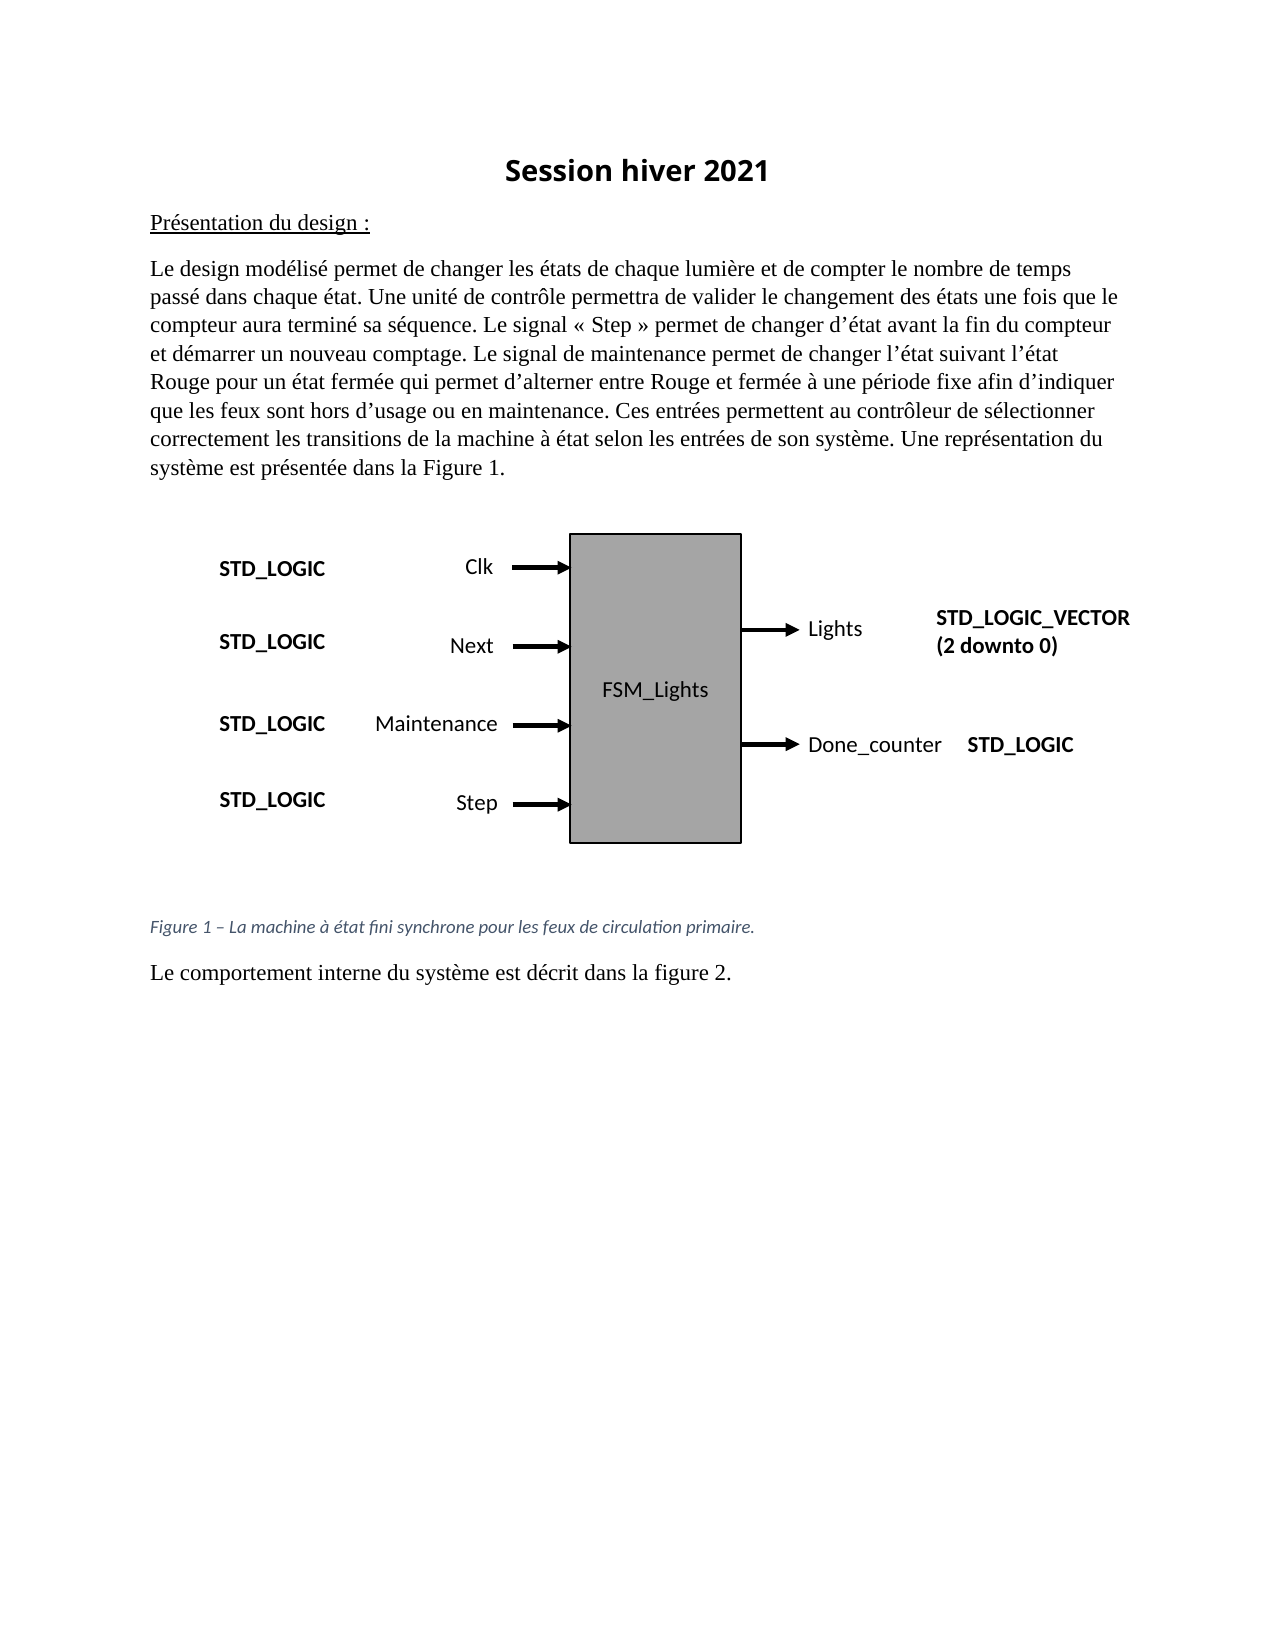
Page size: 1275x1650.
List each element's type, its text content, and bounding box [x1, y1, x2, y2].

text Session hiver 2021 [150, 150, 1125, 190]
text Le comportement interne du système est décrit dans la figure 2. [150, 959, 1125, 985]
text Figure 1 – La machine à état fini synchrone pour les feux de circulation primaire. [150, 915, 1125, 938]
text Présentation du design : [150, 209, 1125, 236]
text Le design modélisé permet de changer les états de chaque lumière et de compter le nombre de temps passé dans chaque état. Une unité de contrôle permettra de valider le changement des états une fois que le compteur aura terminé sa séquence. Le signal « Step » permet de changer d’état avant la fin du compteur et démarrer un nouveau comptage. Le signal de maintenance permet de changer l’état suivant l’état Rouge pour un état fermée qui permet d’alterner entre Rouge et fermée à une période fixe afin d’indiquer que les feux sont hors d’usage ou en maintenance. Ces entrées permettent au contrôleur de sélectionner correctement les transitions de la machine à état selon les entrées de son système. Une représentation du système est présentée dans la Figure 1. [150, 254, 1125, 480]
